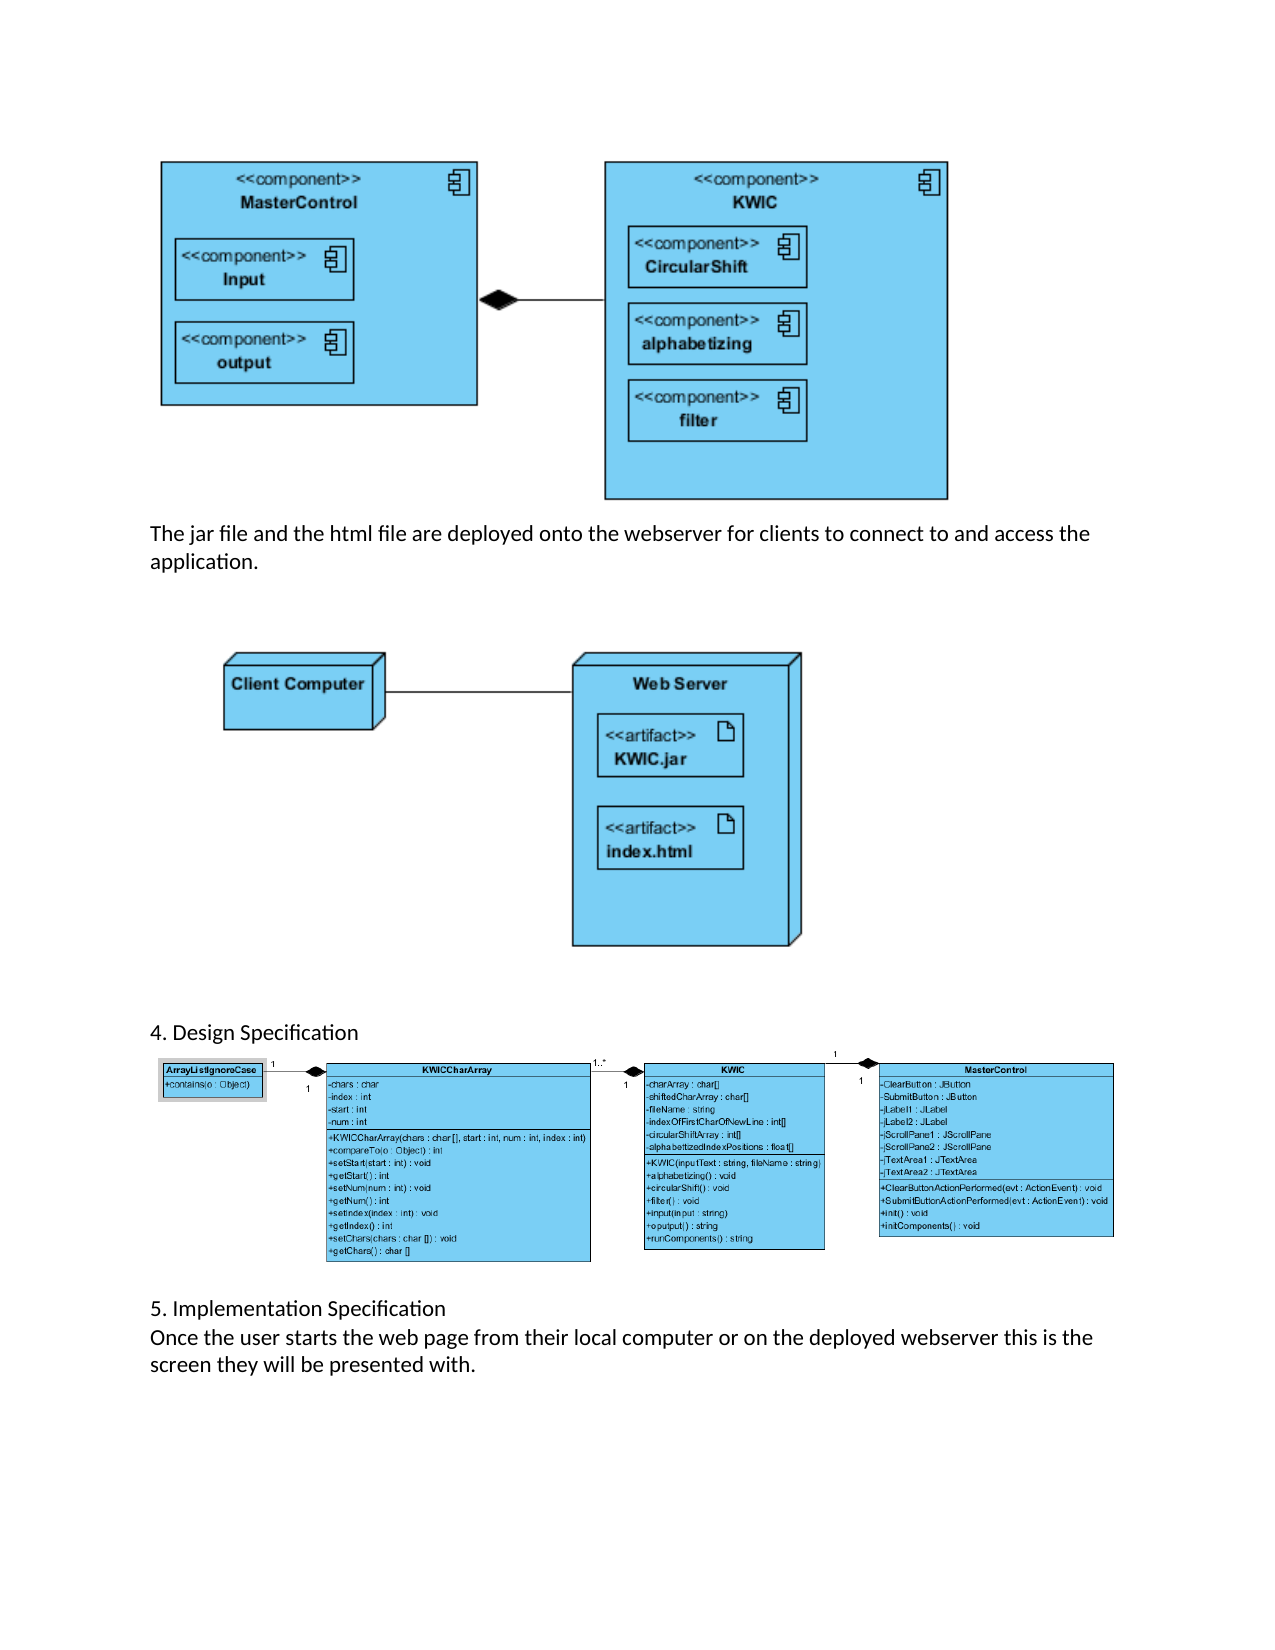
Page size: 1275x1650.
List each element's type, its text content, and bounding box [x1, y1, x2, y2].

text 5. Implementation Specification [150, 1294, 1125, 1323]
text The jar file and the html file are deployed onto the webserver for clients to connect to and access the application. [150, 519, 1125, 575]
text 4. Design Specification [150, 1018, 1125, 1046]
picture [150, 1046, 1125, 1267]
text Once the user starts the web page from their local computer or on the deployed webserver this is the screen they will be presented with. [150, 1323, 1125, 1379]
picture [150, 150, 961, 519]
picture [150, 574, 857, 1019]
